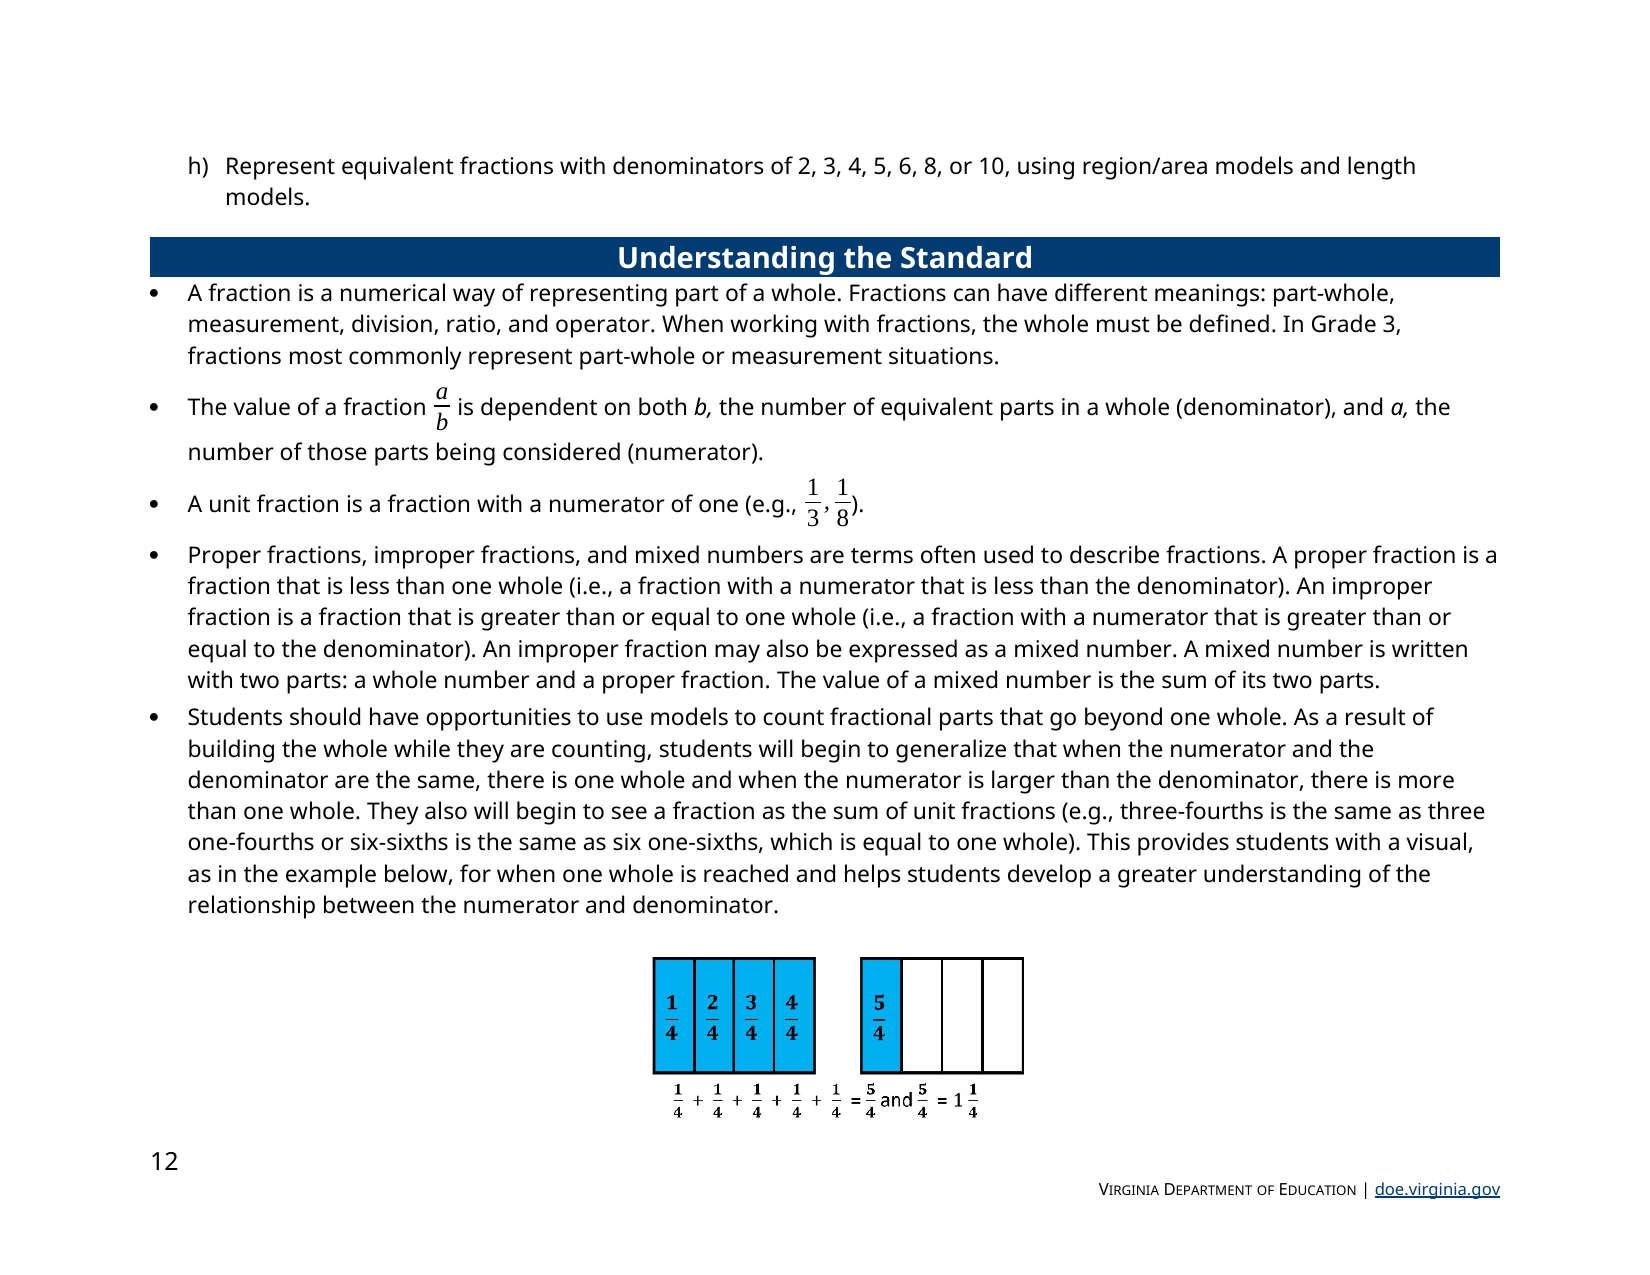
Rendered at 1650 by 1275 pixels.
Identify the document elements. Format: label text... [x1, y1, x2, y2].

picture [613, 957, 1037, 1125]
list Proper fractions, improper fractions, and mixed numbers are terms often used to describe fractions. A proper fraction is a fraction that is less than one whole (i.e., a fraction with a numerator that is less than the denominator). An improper fraction is a fraction that is greater than or equal to one whole (i.e., a fraction with a numerator that is greater than or equal to the denominator). An improper fraction may also be expressed as a mixed number. A mixed number is written with two parts: a whole number and a proper fraction. The value of a mixed number is the sum of its two parts. [150, 539, 1500, 695]
list Students should have opportunities to use models to count fractional parts that go beyond one whole. As a result of building the whole while they are counting, students will begin to generalize that when the numerator and the denominator are the same, there is one whole and when the numerator is larger than the denominator, there is more than one whole. They also will begin to see a fraction as the sum of unit fractions (e.g., three-fourths is the same as three one-fourths or six-sixths is the same as six one-sixths, which is equal to one whole). This provides students with a visual, as in the example below, for when one whole is reached and helps students develop a greater understanding of the relationship between the numerator and denominator. [150, 701, 1500, 920]
list Represent equivalent fractions with denominators of 2, 3, 4, 5, 6, 8, or 10, using region/area models and length models. [187, 150, 1500, 212]
list A unit fraction is a fraction with a numerator of one (e.g., ). [150, 474, 1500, 533]
subtitle Understanding the Standard [150, 237, 1500, 277]
list A fraction is a numerical way of representing part of a whole. Fractions can have different meanings: part-whole, measurement, division, ratio, and operator. When working with fractions, the whole must be defined. In Grade 3, fractions most commonly represent part-whole or measurement situations. [150, 277, 1500, 371]
list The value of a fraction is dependent on both b, the number of equivalent parts in a whole (denominator), and a, the number of those parts being considered (numerator). [150, 377, 1500, 467]
